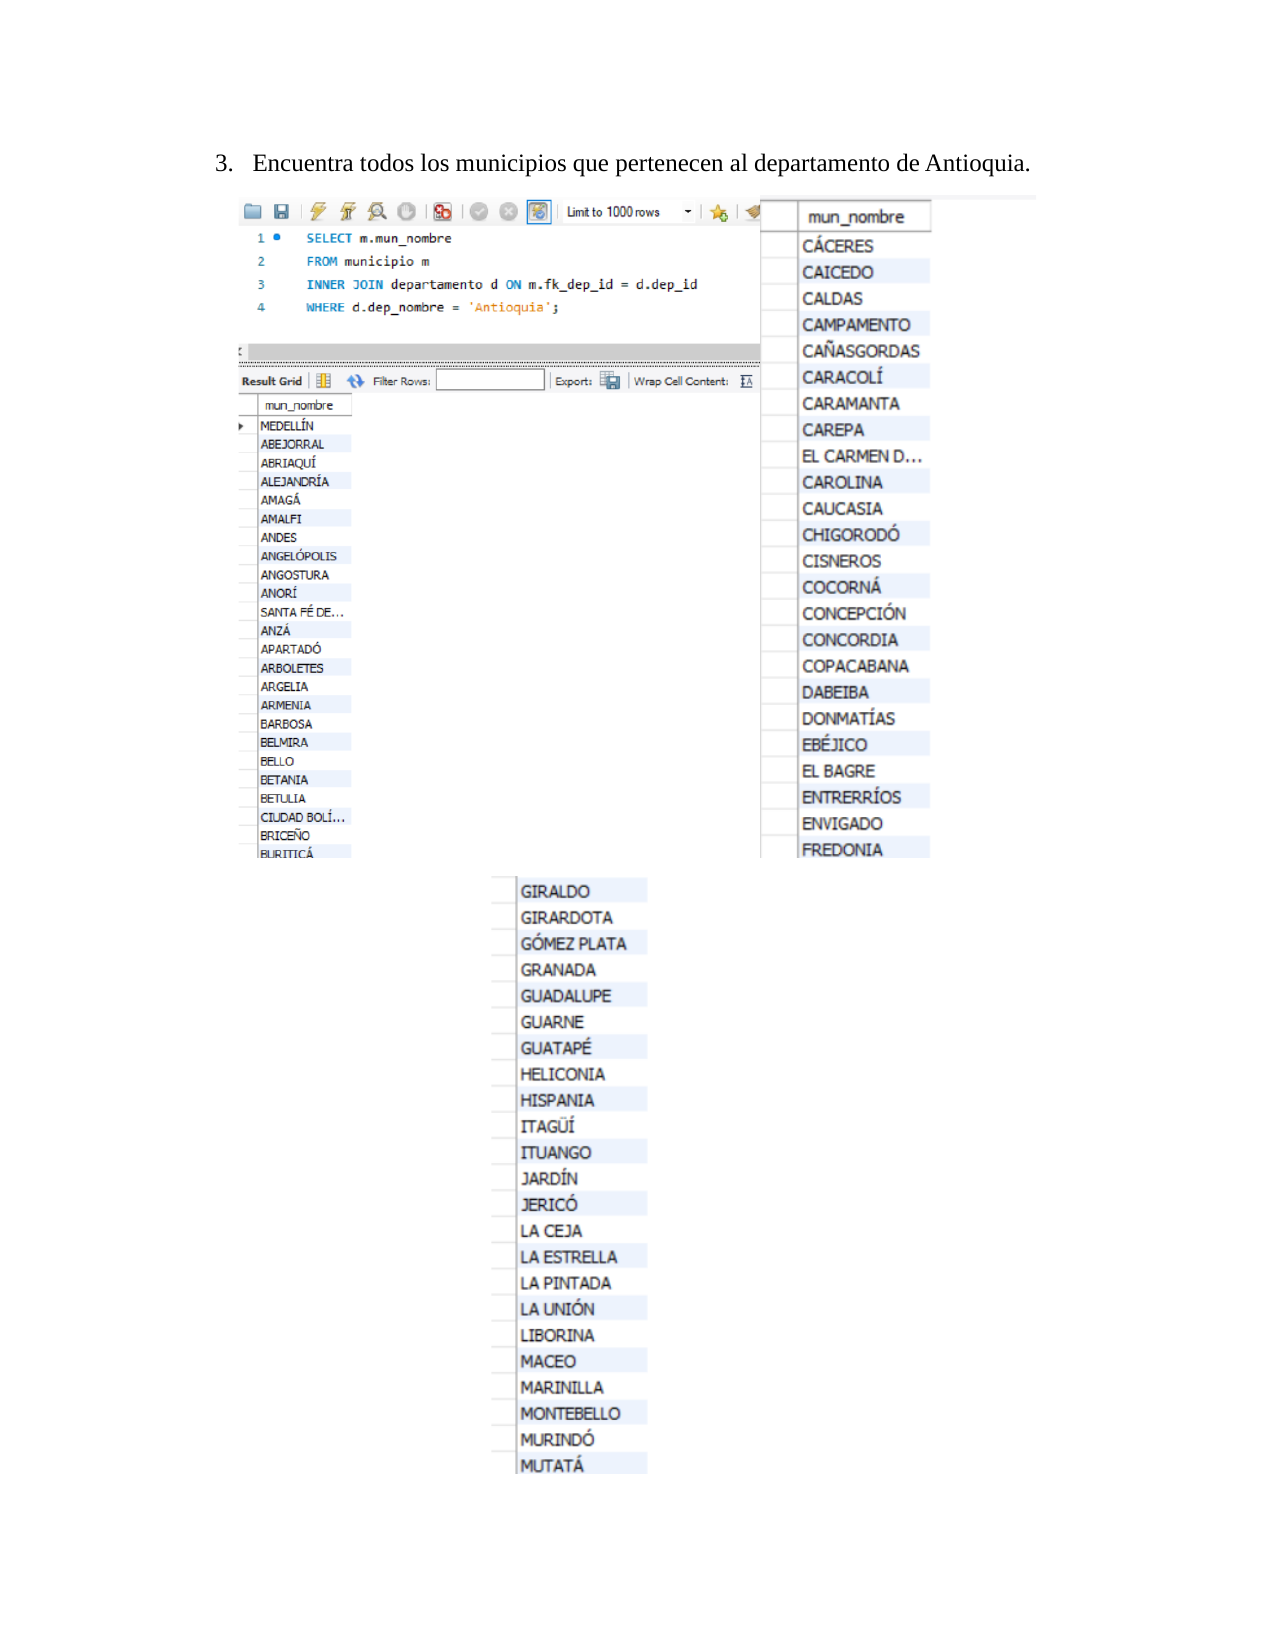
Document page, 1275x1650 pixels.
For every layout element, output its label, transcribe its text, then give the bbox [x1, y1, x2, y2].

picture [491, 876, 784, 1474]
picture [238, 195, 1037, 858]
list Encuentra todos los municipios que pertenecen al departamento de Antioquia. [215, 148, 1098, 176]
